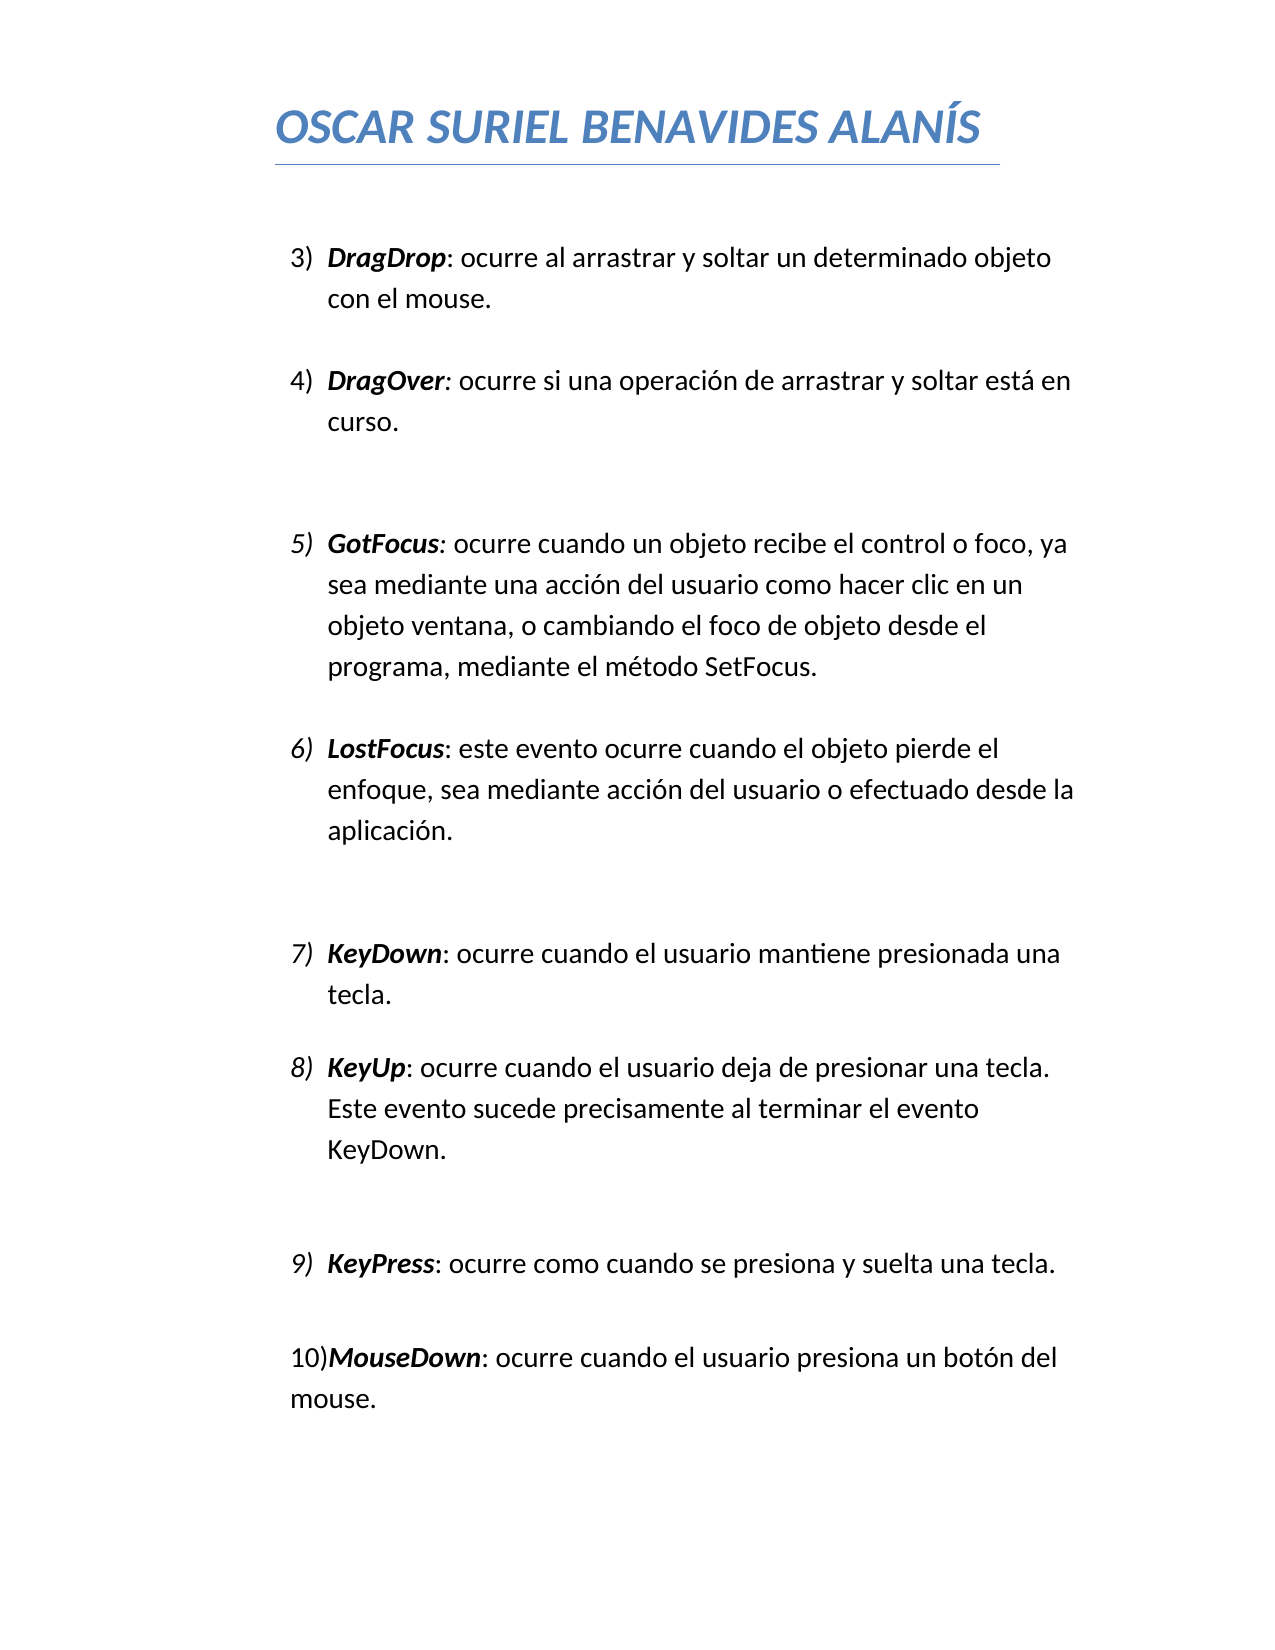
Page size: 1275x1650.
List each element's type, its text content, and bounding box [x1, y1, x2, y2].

list DragDrop: ocurre al arrastrar y soltar un determinado objeto con el mouse. [290, 239, 1098, 316]
list DragOver: ocurre si una operación de arrastrar y soltar está en curso. [290, 362, 1098, 438]
list KeyPress: ocurre como cuando se presiona y suelta una tecla. [290, 1245, 1098, 1281]
list KeyUp: ocurre cuando el usuario deja de presionar una tecla. Este evento sucede precisamente al terminar el evento KeyDown. [290, 1049, 1098, 1166]
list GotFocus: ocurre cuando un objeto recibe el control o foco, ya sea mediante una acción del usuario como hacer clic en un objeto ventana, o cambiando el foco de objeto desde el programa, mediante el método SetFocus. [290, 526, 1098, 684]
list LostFocus: este evento ocurre cuando el objeto pierde el enfoque, sea mediante acción del usuario o efectuado desde la aplicación. [290, 730, 1098, 848]
list KeyDown: ocurre cuando el usuario mantiene presionada una tecla. [290, 935, 1098, 1011]
text 10)MouseDown: ocurre cuando el usuario presiona un botón del mouse. [290, 1339, 1098, 1415]
